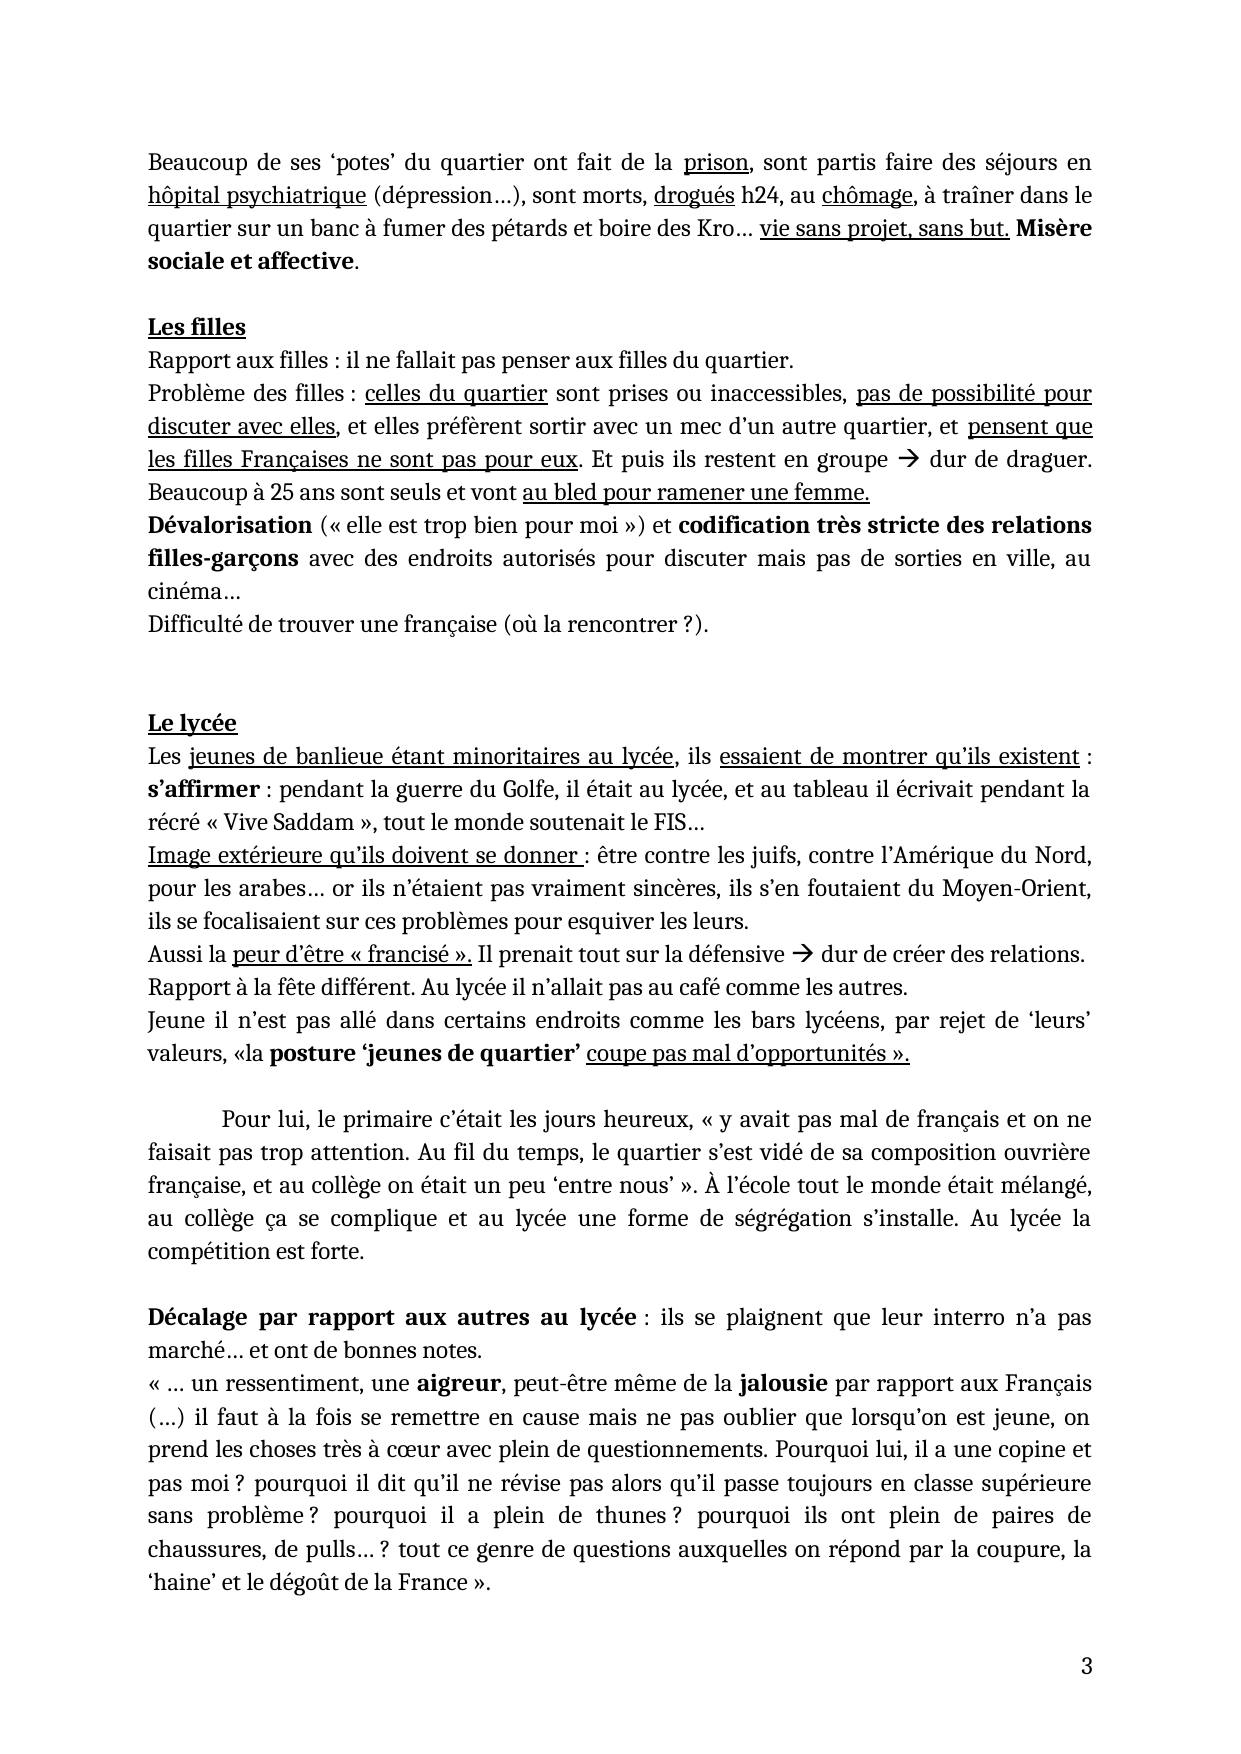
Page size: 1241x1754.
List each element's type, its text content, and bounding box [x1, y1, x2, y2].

text Beaucoup de ses ‘potes’ du quartier ont fait de la prison, sont partis faire des séjours en hôpital psychiatrique (dépression…), sont morts, drogués h24, au chômage, à traîner dans le quartier sur un banc à fumer des pétards et boire des Kro… vie sans projet, sans but. Misère sociale et affective. [148, 148, 1093, 275]
text Rapport aux filles : il ne fallait pas penser aux filles du quartier. [148, 346, 1093, 374]
text « … un ressentiment, une aigreur, peut-être même de la jalousie par rapport aux Français (…) il faut à la fois se remettre en cause mais ne pas oublier que lorsqu’on est jeune, on prend les choses très à cœur avec plein de questionnements. Pourquoi lui, il a une copine et pas moi ? pourquoi il dit qu’il ne révise pas alors qu’il passe toujours en classe supérieure sans problème ? pourquoi il a plein de thunes ? pourquoi ils ont plein de paires de chaussures, de pulls… ? tout ce genre de questions auxquelles on répond par la coupure, la ‘haine’ et le dégoût de la France ». [148, 1369, 1093, 1596]
text Aussi la peur d’être « francisé ». Il prenait tout sur la défensive dur de créer des relations. [148, 940, 1093, 969]
text Difficulté de trouver une française (où la rencontrer ?). [148, 610, 1093, 639]
text Le lycée [148, 709, 1093, 738]
text Image extérieure qu’ils doivent se donner : être contre les juifs, contre l’Amérique du Nord, pour les arabes… or ils n’étaient pas vraiment sincères, ils s’en foutaient du Moyen-Orient, ils se focalisaient sur ces problèmes pour esquiver les leurs. [148, 841, 1093, 936]
text Problème des filles : celles du quartier sont prises ou inaccessibles, pas de possibilité pour discuter avec elles, et elles préfèrent sortir avec un mec d’un autre quartier, et pensent que les filles Françaises ne sont pas pour eux. Et puis ils restent en groupe dur de draguer. Beaucoup à 25 ans sont seuls et vont au bled pour ramener une femme. [148, 379, 1093, 507]
text Rapport à la fête différent. Au lycée il n’allait pas au café comme les autres. [148, 973, 1093, 1002]
text Les filles [148, 313, 1093, 341]
text Pour lui, le primaire c’était les jours heureux, « y avait pas mal de français et on ne faisait pas trop attention. Au fil du temps, le quartier s’est vidé de sa composition ouvrière française, et au collège on était un peu ‘entre nous’ ». À l’école tout le monde était mélangé, au collège ça se complique et au lycée une forme de ségrégation s’installe. Au lycée la compétition est forte. [148, 1105, 1093, 1266]
text Les jeunes de banlieue étant minoritaires au lycée, ils essaient de montrer qu’ils existent : s’affirmer : pendant la guerre du Golfe, il était au lycée, et au tableau il écrivait pendant la récré « Vive Saddam », tout le monde soutenait le FIS… [148, 742, 1093, 837]
text Décalage par rapport aux autres au lycée : ils se plaignent que leur interro n’a pas marché… et ont de bonnes notes. [148, 1303, 1093, 1365]
text Jeune il n’est pas allé dans certains endroits comme les bars lycéens, par rejet de ‘leurs’ valeurs, «la posture ‘jeunes de quartier’ coupe pas mal d’opportunités ». [148, 1006, 1093, 1068]
text Dévalorisation (« elle est trop bien pour moi ») et codification très stricte des relations filles-garçons avec des endroits autorisés pour discuter mais pas de sorties en ville, au cinéma… [148, 511, 1093, 606]
